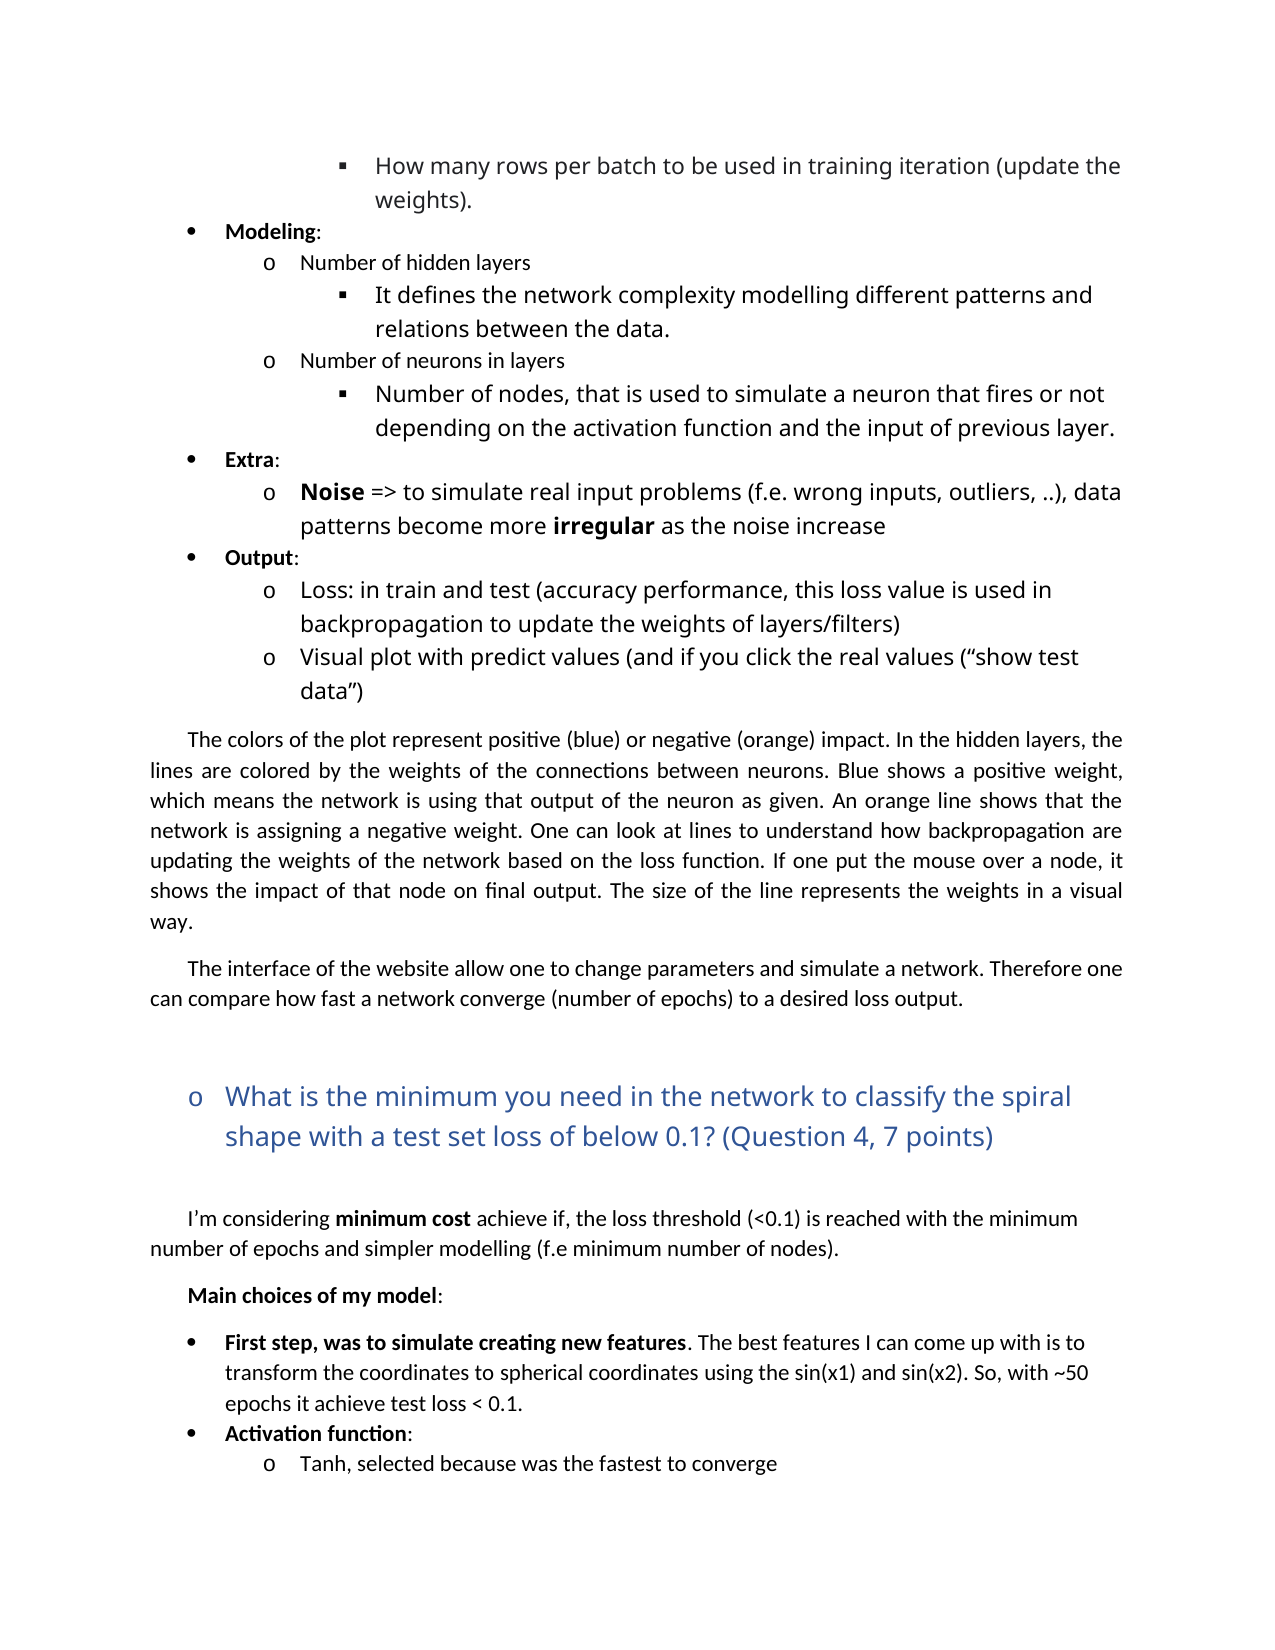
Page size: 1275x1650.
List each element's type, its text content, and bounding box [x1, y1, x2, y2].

text The colors of the plot represent positive (blue) or negative (orange) impact. In the hidden layers, the lines are colored by the weights of the connections between neurons. Blue shows a positive weight, which means the network is using that output of the neuron as given. An orange line shows that the network is assigning a negative weight. One can look at lines to understand how backpropagation are updating the weights of the network based on the loss function. If one put the mouse over a node, it shows the impact of that node on final output. The size of the line represents the weights in a visual way. [150, 726, 1125, 935]
list Loss: in train and test (accuracy performance, this loss value is used in backpropagation to update the weights of layers/filters) [262, 574, 1125, 639]
list Number of nodes, that is used to simulate a neuron that fires or not depending on the activation function and the input of previous layer. [337, 378, 1125, 443]
list Modeling: [187, 217, 1125, 246]
text Main choices of my model: [150, 1281, 1125, 1309]
list Extra: [187, 446, 1125, 474]
list First step, was to simulate creating new features. The best features I can come up with is to transform the coordinates to spherical coordinates using the sin(x1) and sin(x2). So, with ~50 epochs it achieve test loss < 0.1. [187, 1328, 1125, 1417]
list It defines the network complexity modelling different patterns and relations between the data. [337, 279, 1125, 344]
subtitle What is the minimum you need in the network to classify the spiral shape with a test set loss of below 0.1? (Question 4, 7 points) [187, 1078, 1125, 1154]
list Noise => to simulate real input problems (f.e. wrong inputs, outliers, ..), data patterns become more irregular as the noise increase [262, 476, 1125, 541]
list How many rows per batch to be used in training iteration (update the weights). [337, 150, 1125, 215]
list Output: [187, 543, 1125, 571]
text The interface of the website allow one to change parameters and simulate a network. Therefore one can compare how fast a network converge (number of epochs) to a desired loss output. [150, 954, 1125, 1012]
list Number of neurons in layers [262, 347, 1125, 376]
list Activation function: [187, 1419, 1125, 1447]
text I’m considering minimum cost achieve if, the loss threshold (<0.1) is reached with the minimum number of epochs and simpler modelling (f.e minimum number of nodes). [150, 1204, 1125, 1262]
list Tanh, selected because was the fastest to converge [262, 1449, 1125, 1478]
list Number of hidden layers [262, 248, 1125, 277]
list Visual plot with predict values (and if you click the real values (“show test data”) [262, 641, 1125, 706]
